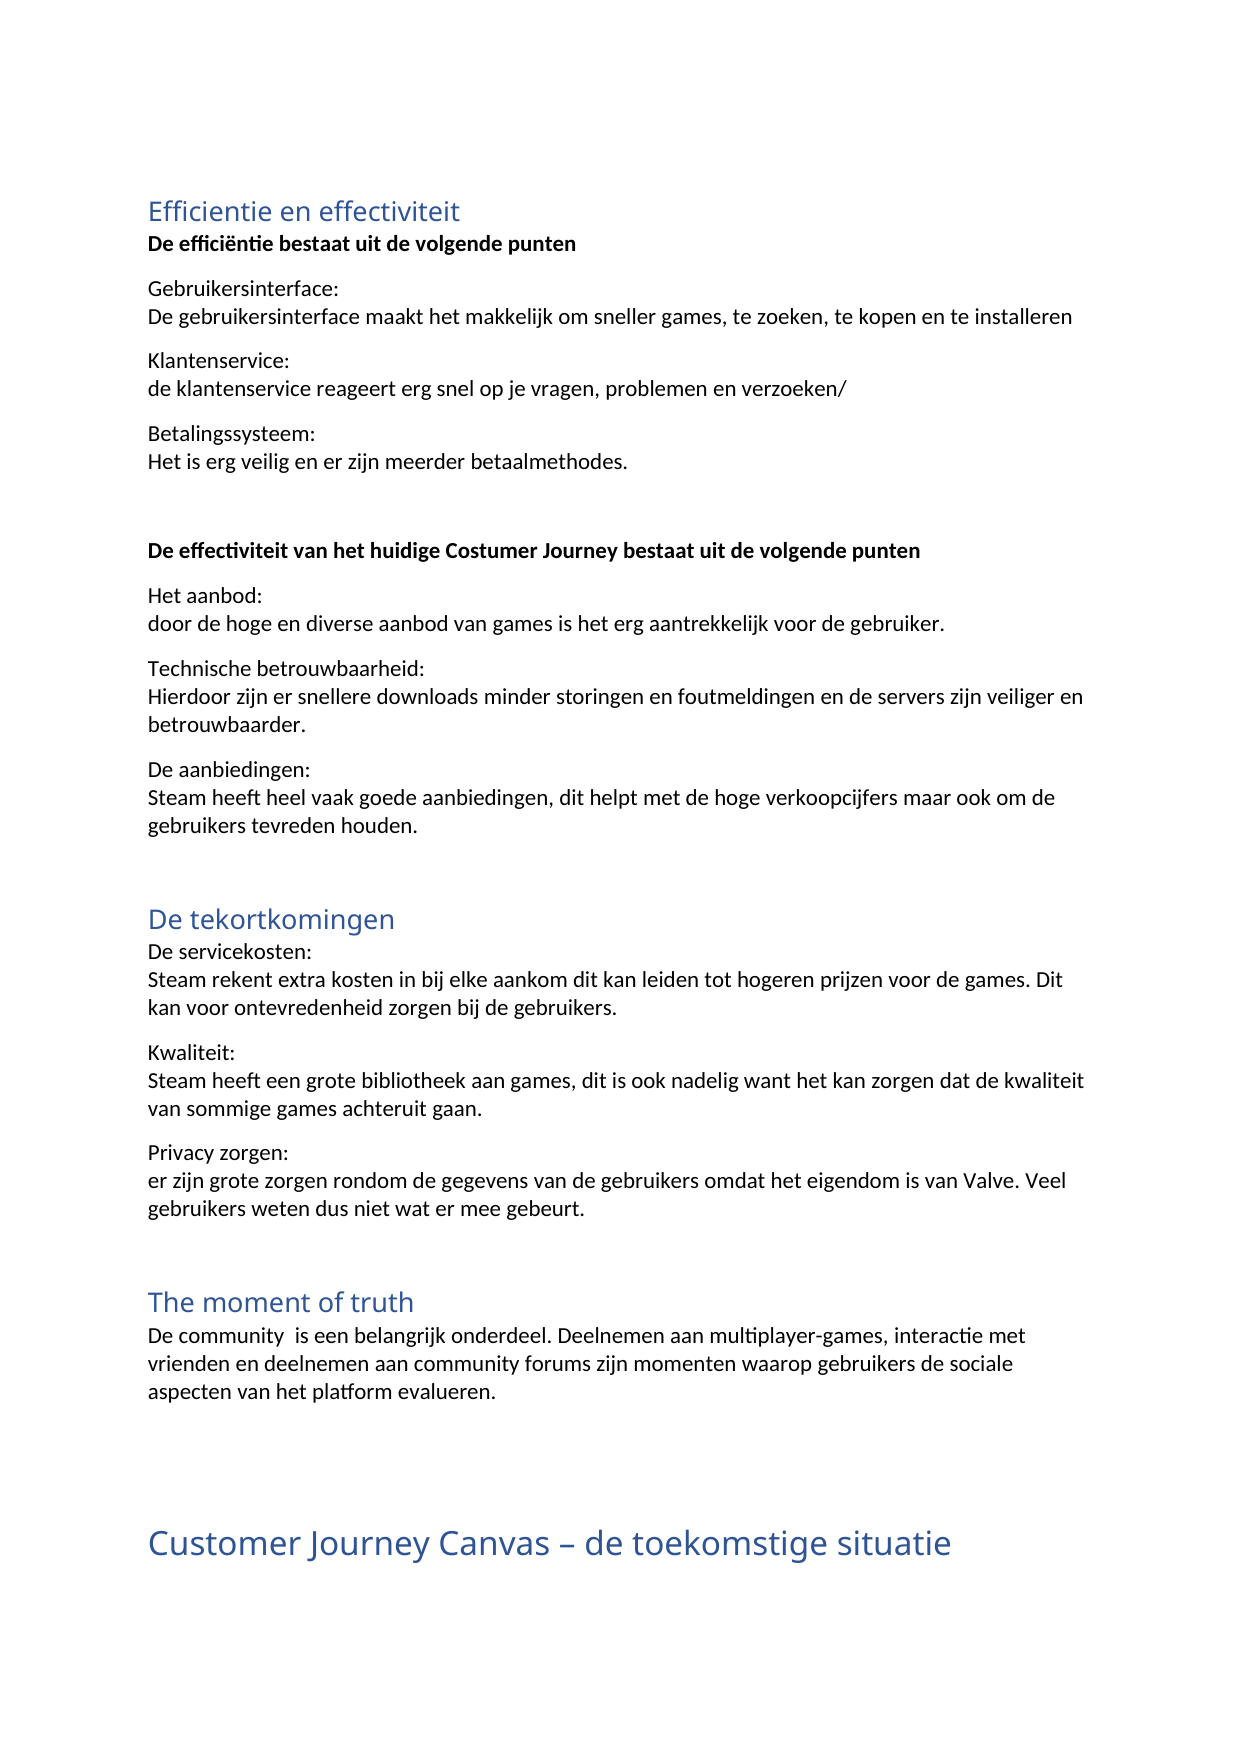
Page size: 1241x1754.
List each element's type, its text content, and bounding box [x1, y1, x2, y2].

text The moment of truth [148, 1284, 1093, 1321]
text Privacy zorgen: er zijn grote zorgen rondom de gegevens van de gebruikers omdat het eigendom is van Valve. Veel gebruikers weten dus niet wat er mee gebeurt. [148, 1138, 1093, 1223]
text Gebruikersinterface: De gebruikersinterface maakt het makkelijk om sneller games, te zoeken, te kopen en te installeren [148, 274, 1093, 330]
text Technische betrouwbaarheid: Hierdoor zijn er snellere downloads minder storingen en foutmeldingen en de servers zijn veiliger en betrouwbaarder. [148, 654, 1093, 738]
text Klantenservice: de klantenservice reageert erg snel op je vragen, problemen en verzoeken/ [148, 347, 1093, 403]
text De aanbiedingen: Steam heeft heel vaak goede aanbiedingen, dit helpt met de hoge verkoopcijfers maar ook om de gebruikers tevreden houden. [148, 755, 1093, 839]
text De tekortkomingen [148, 900, 1093, 937]
text De servicekosten: Steam rekent extra kosten in bij elke aankom dit kan leiden tot hogeren prijzen voor de games. Dit kan voor ontevredenheid zorgen bij de gebruikers. [148, 937, 1093, 1021]
text Betalingssysteem: Het is erg veilig en er zijn meerder betaalmethodes. [148, 419, 1093, 475]
text Customer Journey Canvas – de toekomstige situatie [148, 1519, 1093, 1565]
text De community is een belangrijk onderdeel. Deelnemen aan multiplayer-games, interactie met vrienden en deelnemen aan community forums zijn momenten waarop gebruikers de sociale aspecten van het platform evalueren. [148, 1321, 1093, 1405]
text Efficientie en effectiviteit [148, 192, 1093, 229]
text Het aanbod: door de hoge en diverse aanbod van games is het erg aantrekkelijk voor de gebruiker. [148, 581, 1093, 637]
text De effectiviteit van het huidige Costumer Journey bestaat uit de volgende punten [148, 537, 1093, 565]
text Kwaliteit: Steam heeft een grote bibliotheek aan games, dit is ook nadelig want het kan zorgen dat de kwaliteit van sommige games achteruit gaan. [148, 1038, 1093, 1122]
text De efficiëntie bestaat uit de volgende punten [148, 229, 1093, 257]
